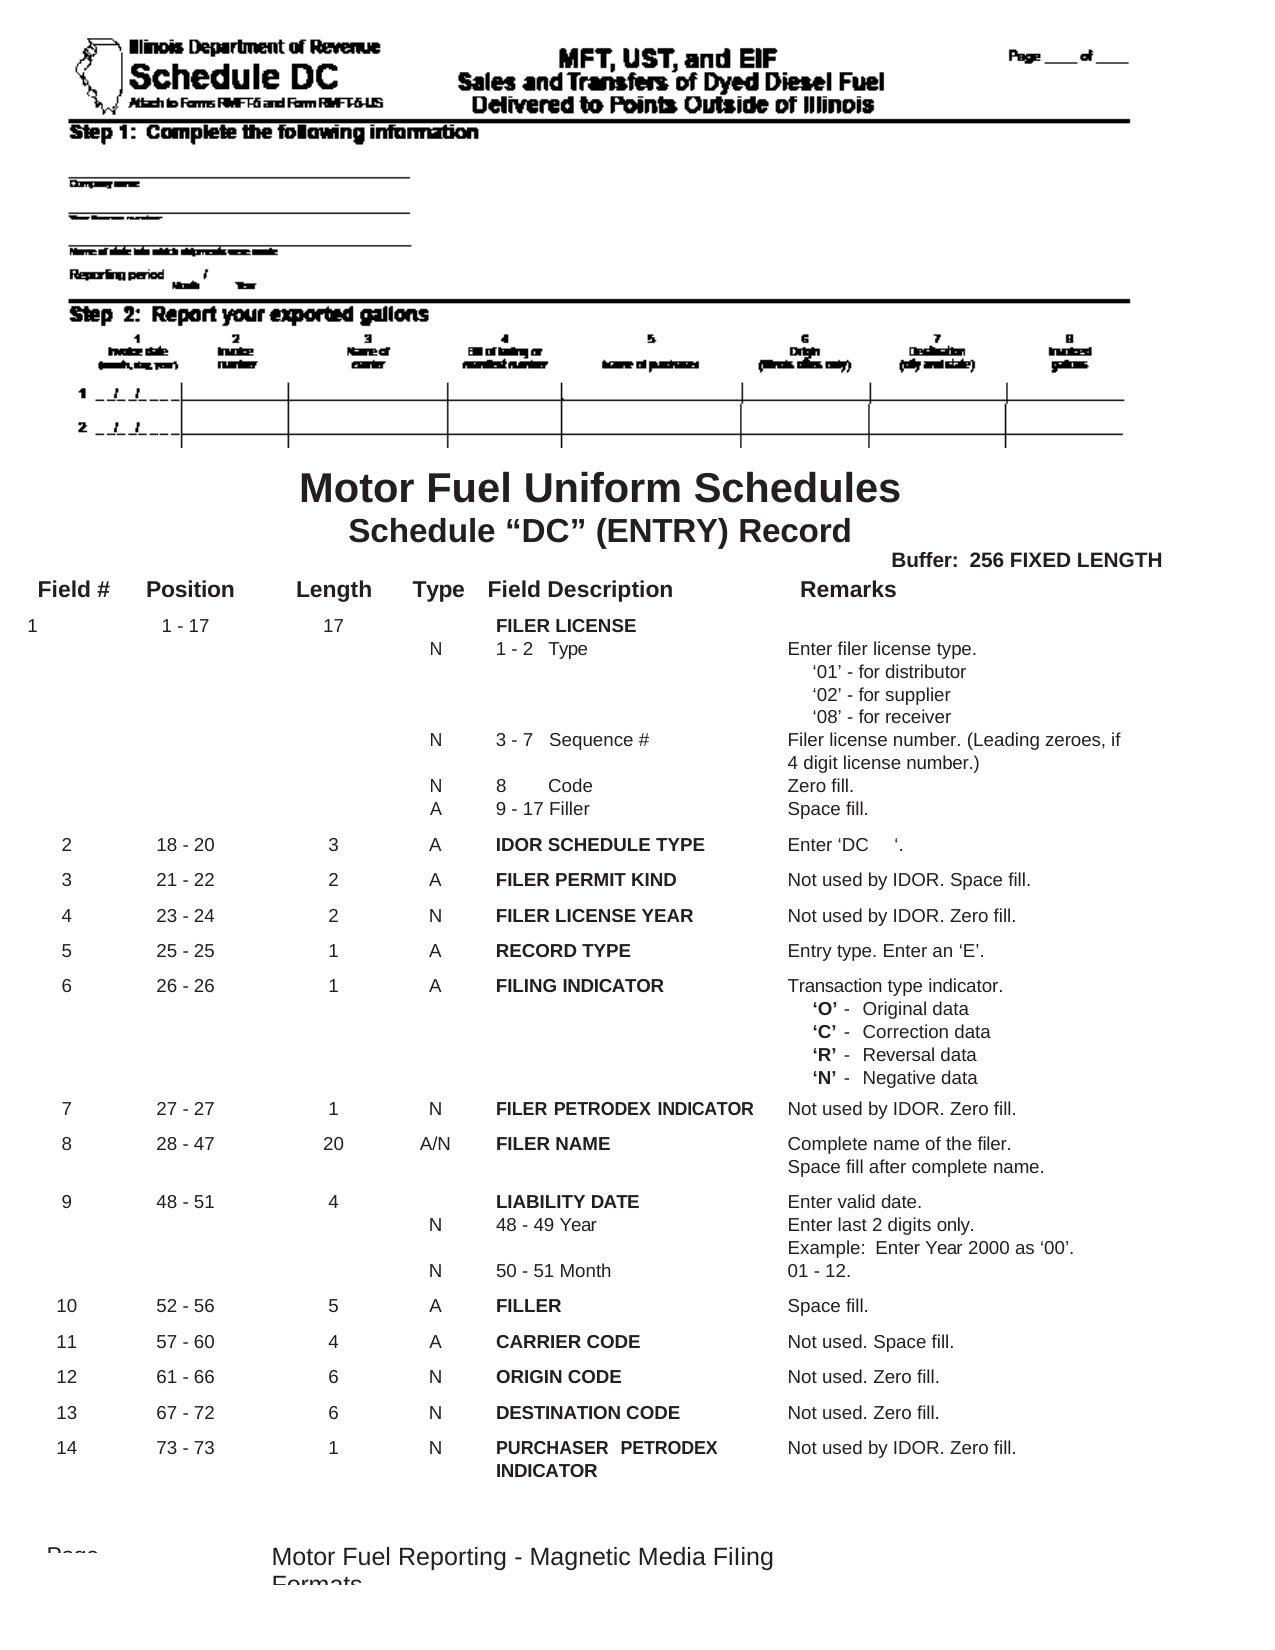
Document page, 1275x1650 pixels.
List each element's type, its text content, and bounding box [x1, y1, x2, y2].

text Field # Position Length Type Field Description Remarks [37, 576, 1175, 602]
table_cell FILLER [474, 1289, 772, 1325]
table_cell 12 [51, 1360, 117, 1396]
table_cell 52 - 56 [117, 1289, 269, 1325]
text Motor Fuel Uniform Schedules [27, 464, 1173, 512]
table_cell N [382, 1360, 473, 1396]
table_cell Not used by IDOR. Zero fill. [772, 1431, 1077, 1491]
table_cell 9 [51, 1185, 117, 1289]
table_cell PURCHASER PETRODEX INDICATOR [474, 1431, 772, 1491]
table_cell 57 - 60 [117, 1325, 269, 1360]
table_cell 4 [269, 1325, 382, 1360]
table_cell 5 [269, 1289, 382, 1325]
table_cell 61 - 66 [117, 1360, 269, 1396]
table_cell Enter valid date. Enter last 2 digits only. Example: Enter Year 2000 as ‘00’. 01 - 12. [772, 1185, 1077, 1289]
table_cell A [382, 1325, 473, 1360]
table_cell Not used. Zero fill. [772, 1360, 1077, 1396]
table_cell A [382, 1289, 473, 1325]
table_header 27 - 27 [117, 1089, 269, 1127]
table_cell 67 - 72 [117, 1396, 269, 1431]
table_cell 1 [269, 1431, 382, 1491]
table_header N [382, 1089, 473, 1127]
table_cell Not used. Space fill. [772, 1325, 1077, 1360]
table_cell A/N [382, 1127, 473, 1185]
table_cell 10 [51, 1289, 117, 1325]
text ‘O’ - Original data ‘C’ - Correction data ‘R’ - Reversal data ‘N’ - Negative data [812, 998, 991, 1088]
table_cell N [382, 1431, 473, 1491]
picture [36, 37, 1163, 448]
table_cell 73 - 73 [117, 1431, 269, 1491]
table_cell FILER NAME [474, 1127, 772, 1185]
table_cell Complete name of the filer. Space fill after complete name. [772, 1127, 1077, 1185]
table_cell 6 [269, 1360, 382, 1396]
table_cell LIABILITY DATE 48 - 49 Year 50 - 51 Month [474, 1185, 772, 1289]
table_header 7 [51, 1089, 117, 1127]
table_cell 13 [51, 1396, 117, 1431]
table_header 1 [269, 1089, 382, 1127]
table_cell 8 [51, 1127, 117, 1185]
table_cell 4 [269, 1185, 382, 1289]
table_header FILER PETRODEX INDICATOR [474, 1089, 772, 1127]
table_cell CARRIER CODE [474, 1325, 772, 1360]
table_cell 11 [51, 1325, 117, 1360]
table_cell N [382, 1396, 473, 1431]
table_cell ORIGIN CODE [474, 1360, 772, 1396]
table_cell 48 - 51 [117, 1185, 269, 1289]
table_cell Space fill. [772, 1289, 1077, 1325]
table_cell DESTINATION CODE [474, 1396, 772, 1431]
table_cell Not used. Zero fill. [772, 1396, 1077, 1431]
table_cell 20 [269, 1127, 382, 1185]
text 1 1 - 17 17 FILER LICENSE [27, 615, 1175, 636]
text Buffer: 256 FIXED LENGTH [27, 550, 1163, 572]
table_cell N N [382, 1185, 473, 1289]
table_cell 6 [269, 1396, 382, 1431]
text Schedule “DC” (ENTRY) Record [27, 512, 1173, 550]
table_header Not used by IDOR. Zero fill. [772, 1089, 1077, 1127]
table_cell 14 [51, 1431, 117, 1491]
table_cell 28 - 47 [117, 1127, 269, 1185]
